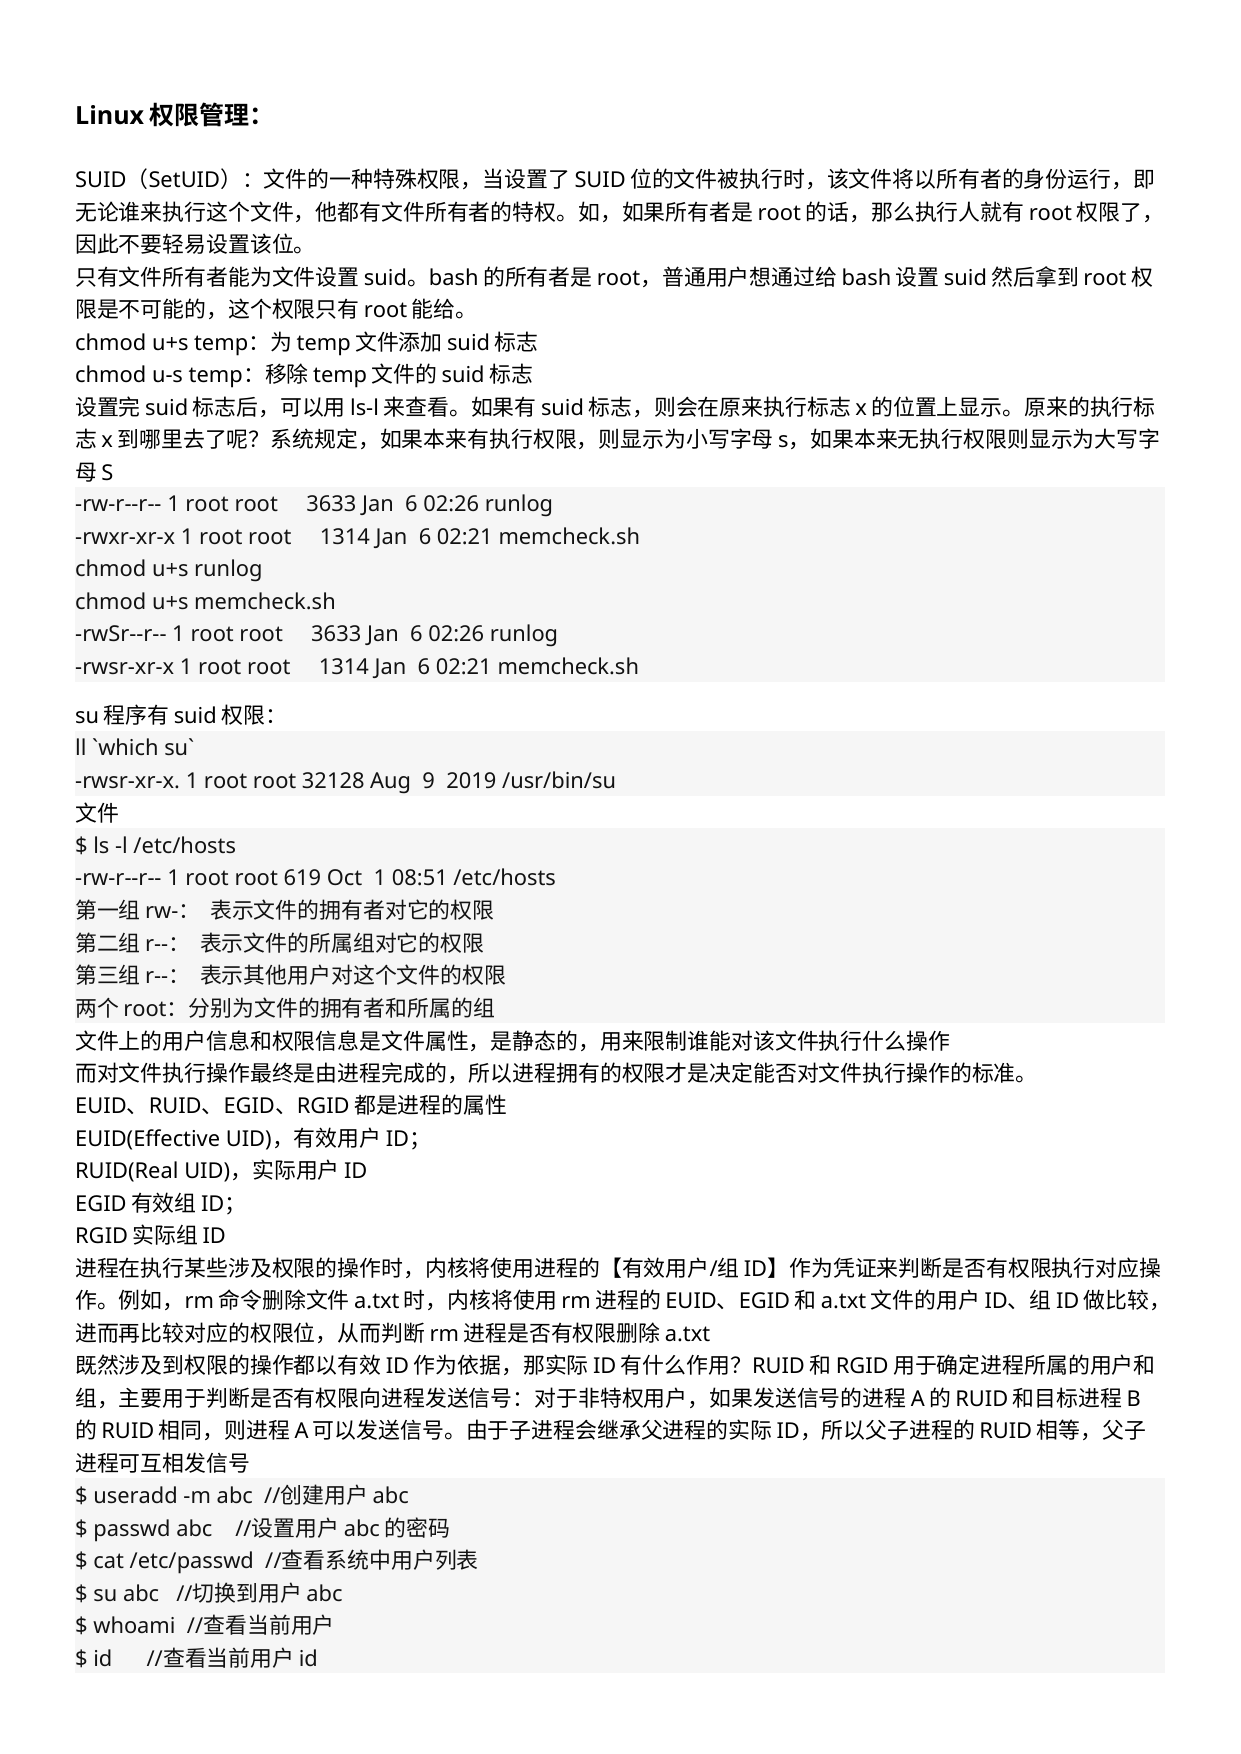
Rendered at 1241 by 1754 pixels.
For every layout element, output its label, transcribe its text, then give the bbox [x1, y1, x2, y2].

text -rw-r--r-- 1 root root 619 Oct 1 08:51 /etc/hosts [75, 861, 1165, 893]
text $ useradd -m abc //创建用户abc [75, 1478, 1165, 1511]
text 文件上的用户信息和权限信息是文件属性，是静态的，用来限制谁能对该文件执行什么操作 [75, 1023, 1165, 1056]
text 而对文件执行操作最终是由进程完成的，所以进程拥有的权限才是决定能否对文件执行操作的标准。 [75, 1056, 1165, 1088]
text RUID(Real UID)，实际用户ID [75, 1153, 1165, 1186]
text EUID(Effective UID)，有效用户ID； [75, 1121, 1165, 1153]
text 第二组r--： 表示文件的所属组对它的权限 [75, 926, 1165, 958]
text su程序有suid权限： [75, 698, 1165, 731]
text $ cat /etc/passwd //查看系统中用户列表 [75, 1543, 1165, 1576]
text 设置完suid标志后，可以用ls-l来查看。如果有suid标志，则会在原来执行标志x的位置上显示。原来的执行标志x到哪里去了呢？系统规定，如果本来有执行权限，则显示为小写字母s，如果本来无执行权限则显示为大写字母S [75, 389, 1165, 487]
text chmod u+s runlog [75, 552, 1165, 584]
text 进程在执行某些涉及权限的操作时，内核将使用进程的【有效用户/组ID】作为凭证来判断是否有权限执行对应操作。例如，rm命令删除文件a.txt时，内核将使用rm进程的EUID、EGID和a.txt文件的用户ID、组ID做比较，进而再比较对应的权限位，从而判断rm进程是否有权限删除a.txt [75, 1251, 1165, 1348]
text 文件 [75, 796, 1165, 828]
text $ whoami //查看当前用户 [75, 1608, 1165, 1641]
text $ id //查看当前用户id [75, 1641, 1165, 1673]
text ll `which su` [75, 731, 1165, 763]
text $ passwd abc //设置用户abc的密码 [75, 1511, 1165, 1543]
text Linux权限管理： [75, 81, 1165, 146]
text EGID有效组ID； [75, 1186, 1165, 1218]
text chmod u-s temp：移除temp文件的suid标志 [75, 357, 1165, 389]
text chmod u+s temp：为temp文件添加suid标志 [75, 324, 1165, 357]
text -rwSr--r-- 1 root root 3633 Jan 6 02:26 runlog [75, 617, 1165, 649]
text -rwsr-xr-x 1 root root 1314 Jan 6 02:21 memcheck.sh [75, 649, 1165, 682]
text -rwxr-xr-x 1 root root 1314 Jan 6 02:21 memcheck.sh [75, 519, 1165, 552]
text $ ls -l /etc/hosts [75, 828, 1165, 861]
text SUID（SetUID）：文件的一种特殊权限，当设置了SUID位的文件被执行时，该文件将以所有者的身份运行，即无论谁来执行这个文件，他都有文件所有者的特权。如，如果所有者是root的话，那么执行人就有root权限了，因此不要轻易设置该位。 [75, 162, 1165, 259]
text RGID实际组ID [75, 1218, 1165, 1251]
text 第三组r--： 表示其他用户对这个文件的权限 [75, 958, 1165, 991]
text 第一组rw-： 表示文件的拥有者对它的权限 [75, 893, 1165, 926]
text 只有文件所有者能为文件设置suid。bash的所有者是root，普通用户想通过给bash设置suid然后拿到root权限是不可能的，这个权限只有root能给。 [75, 259, 1165, 324]
text chmod u+s memcheck.sh [75, 584, 1165, 617]
text -rw-r--r-- 1 root root 3633 Jan 6 02:26 runlog [75, 487, 1165, 519]
text 两个root：分别为文件的拥有者和所属的组 [75, 991, 1165, 1023]
text EUID、RUID、EGID、RGID都是进程的属性 [75, 1088, 1165, 1121]
text 既然涉及到权限的操作都以有效ID作为依据，那实际ID有什么作用？RUID和RGID用于确定进程所属的用户和组，主要用于判断是否有权限向进程发送信号：对于非特权用户，如果发送信号的进程A的RUID和目标进程B的RUID相同，则进程A可以发送信号。由于子进程会继承父进程的实际ID，所以父子进程的RUID相等，父子进程可互相发信号 [75, 1348, 1165, 1478]
text $ su abc //切换到用户abc [75, 1576, 1165, 1608]
text -rwsr-xr-x. 1 root root 32128 Aug 9 2019 /usr/bin/su [75, 763, 1165, 796]
